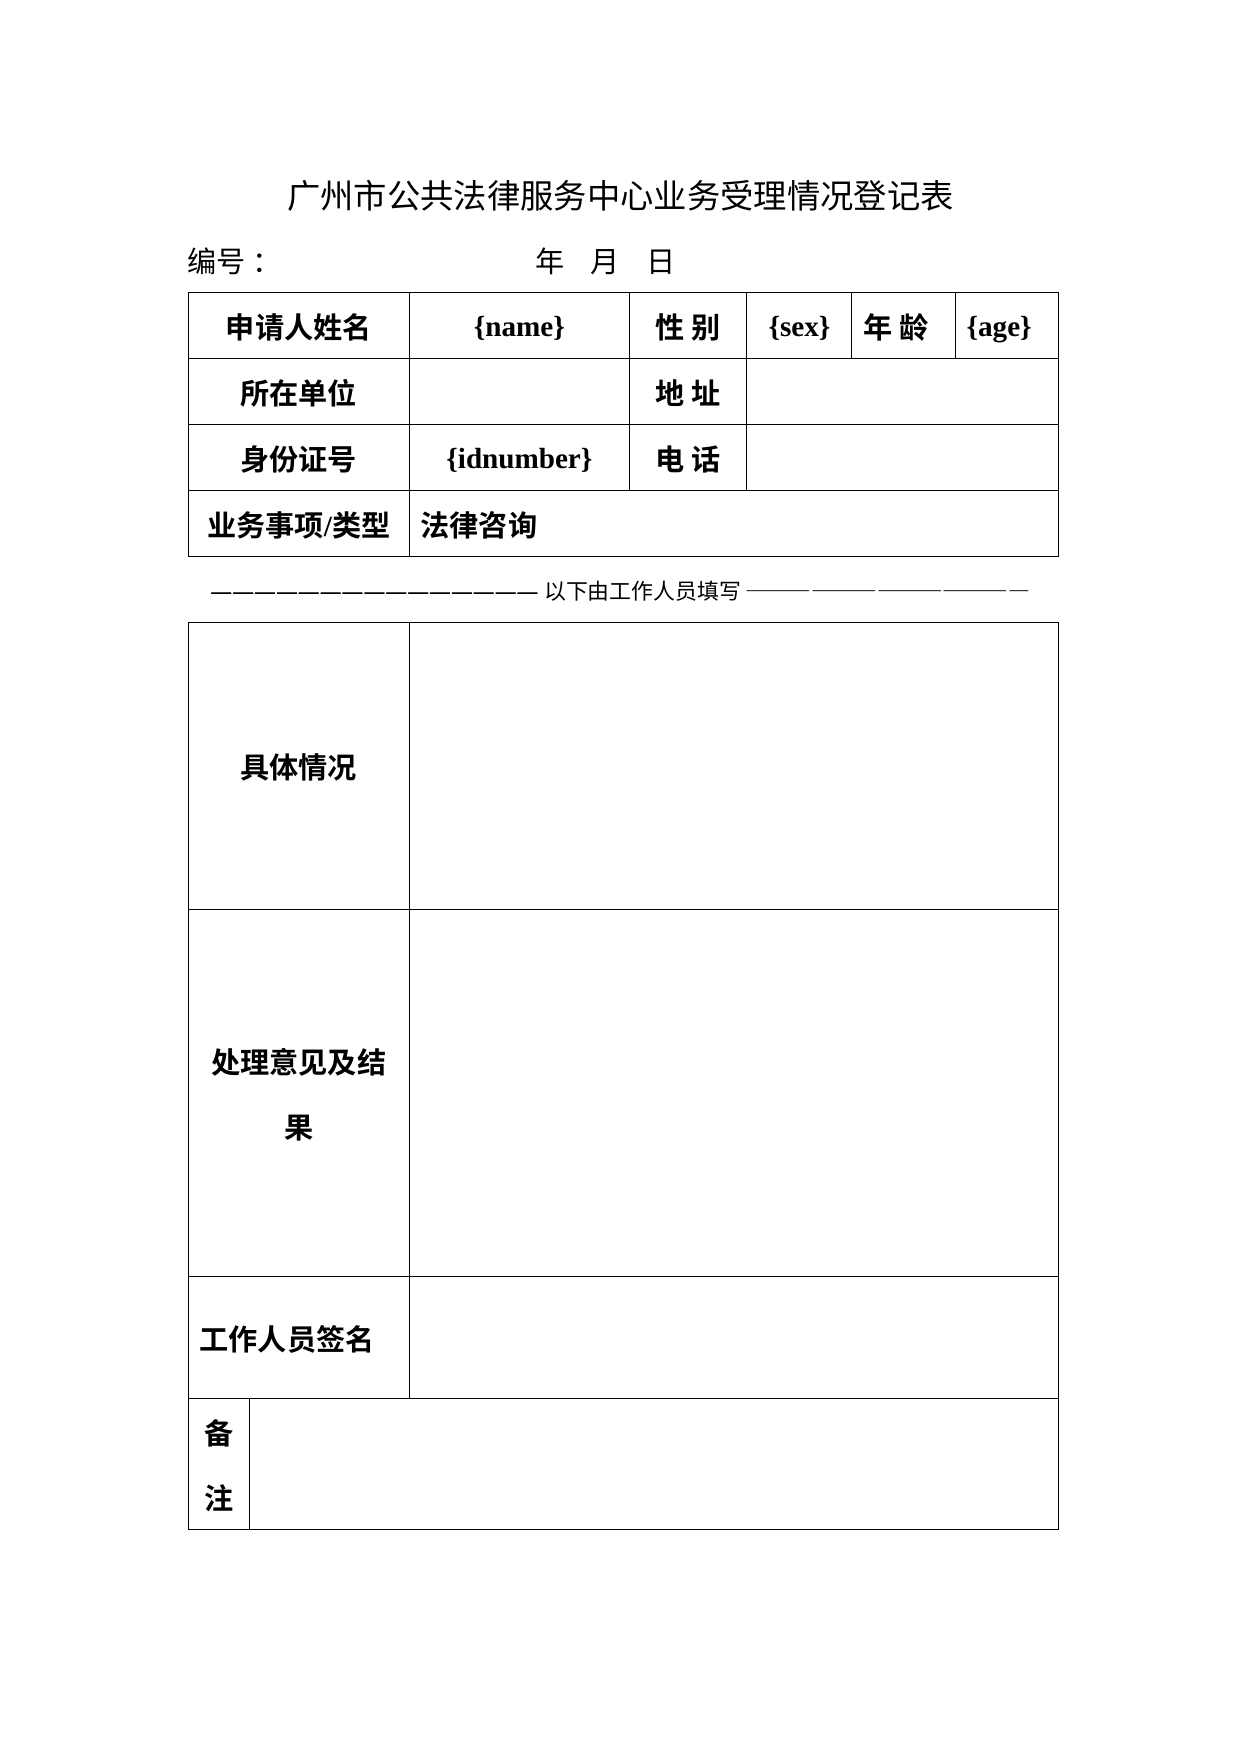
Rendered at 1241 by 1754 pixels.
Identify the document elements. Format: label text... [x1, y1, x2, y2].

table_cell 业务事项/类型 [189, 491, 409, 556]
table_header 具体情况 [189, 623, 409, 909]
table_cell 电 话 [630, 425, 746, 490]
text 编号 ： 年 月 日 [187, 227, 1053, 292]
table_header {age} [956, 293, 1058, 358]
table_cell [410, 910, 1058, 1276]
table_header {name} [410, 293, 629, 358]
table_cell {idnumber} [410, 425, 629, 490]
table_header 申请人姓名 [189, 293, 409, 358]
table_header [410, 623, 1058, 909]
table_cell 所在单位 [189, 359, 409, 424]
table_header 性 别 [630, 293, 746, 358]
table_header 年 龄 [852, 293, 955, 358]
text 广州市公共法律服务中心业务受理情况登记表 [187, 162, 1053, 227]
text ——————————————— 以下由工作人员填写 ————————————— [187, 573, 1053, 606]
table_header {sex} [747, 293, 851, 358]
table_cell 法律咨询 [410, 491, 1058, 556]
table_cell [747, 425, 1058, 490]
table_cell 地 址 [630, 359, 746, 424]
table_cell 工作人员签名 [189, 1277, 409, 1398]
table_cell [410, 359, 629, 424]
table_cell 处理意见及结果 [189, 910, 409, 1276]
table_cell [747, 359, 1058, 424]
table_cell [410, 1277, 1058, 1398]
table_cell 身份证号 [189, 425, 409, 490]
table_cell [250, 1399, 1058, 1529]
table_cell 备 注 [189, 1399, 249, 1529]
